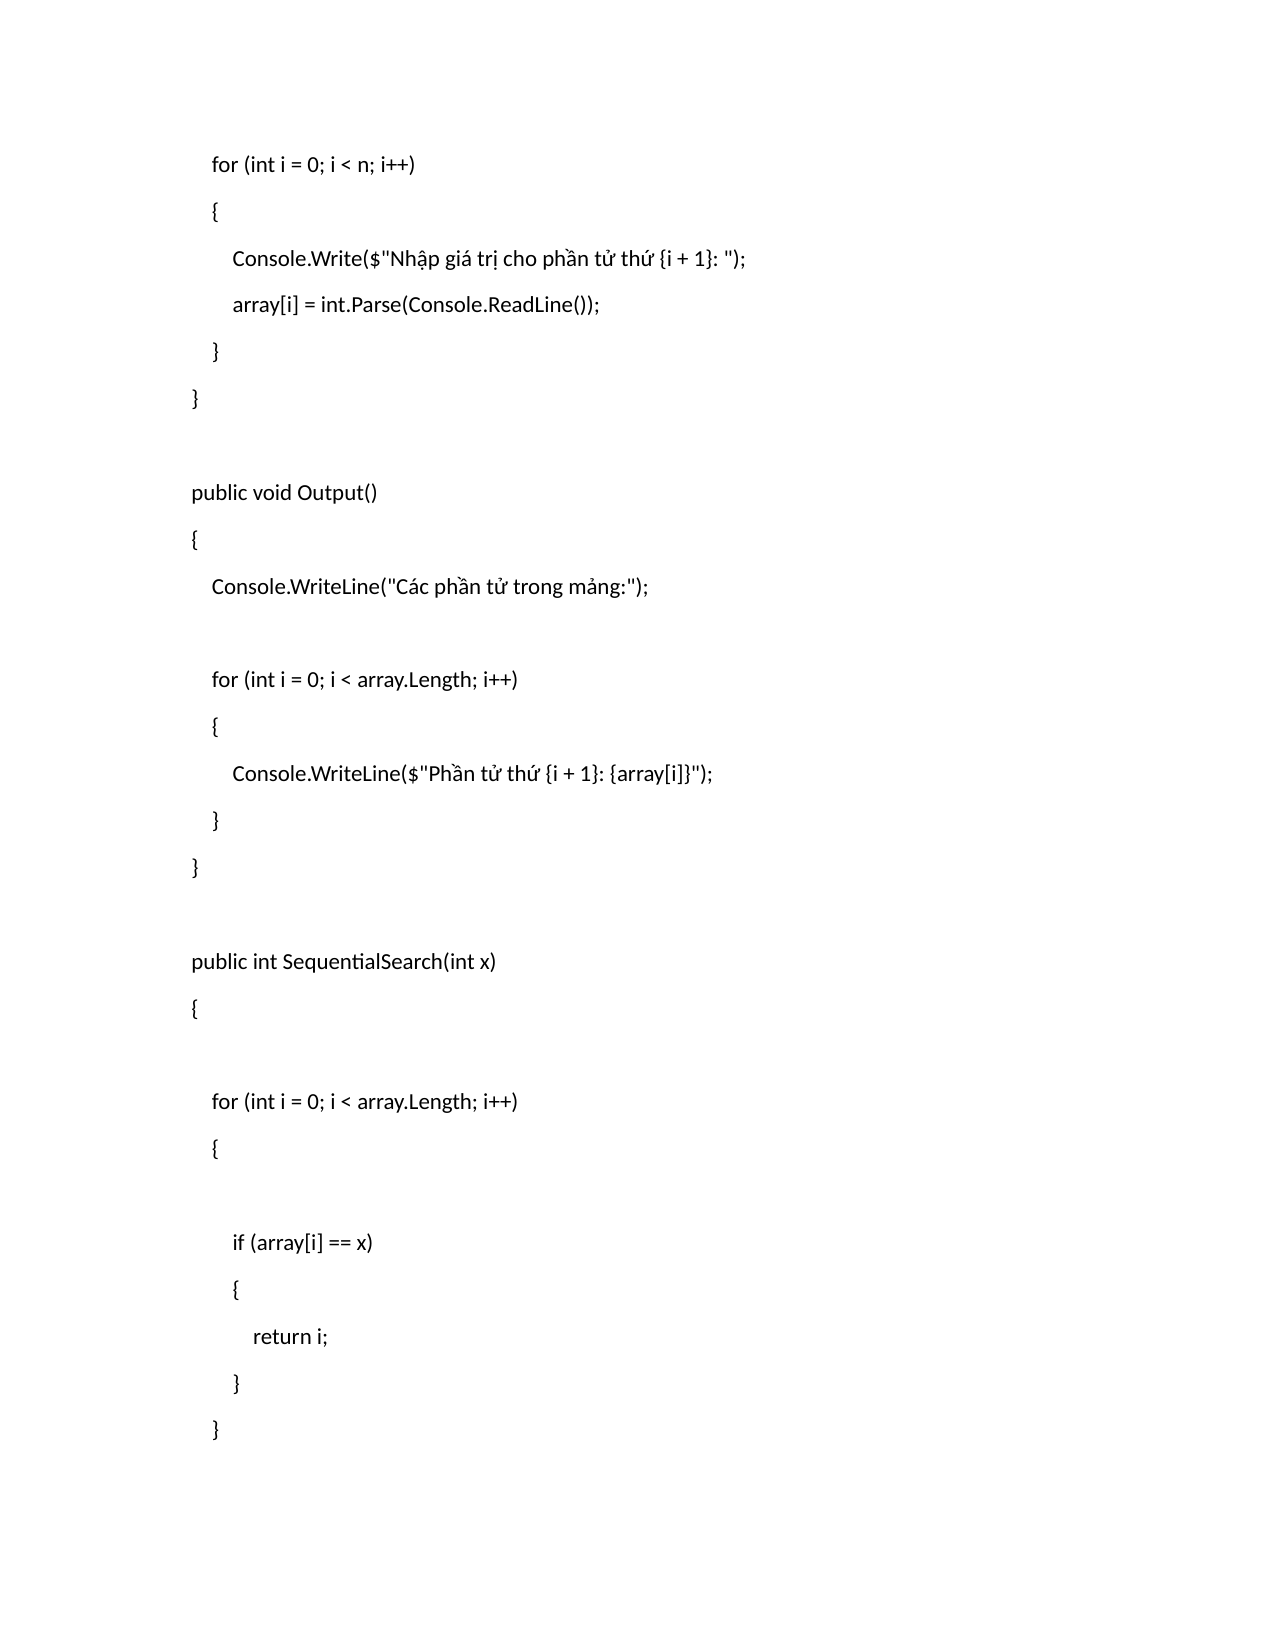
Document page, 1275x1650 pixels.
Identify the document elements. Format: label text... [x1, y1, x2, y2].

text Console.WriteLine($"Phần tử thứ {i + 1}: {array[i]}"); [150, 759, 1125, 787]
text Console.WriteLine("Các phần tử trong mảng:"); [150, 572, 1125, 600]
text } [150, 1369, 1125, 1397]
text return i; [150, 1322, 1125, 1350]
text { [150, 197, 1125, 225]
text public int SequentialSearch(int x) [150, 947, 1125, 975]
text { [150, 994, 1125, 1022]
text { [150, 525, 1125, 553]
text } [150, 1416, 1125, 1444]
text for (int i = 0; i < n; i++) [150, 150, 1125, 178]
text array[i] = int.Parse(Console.ReadLine()); [150, 291, 1125, 319]
text } [150, 806, 1125, 834]
text for (int i = 0; i < array.Length; i++) [150, 666, 1125, 694]
text { [150, 1134, 1125, 1162]
text } [150, 384, 1125, 412]
text Console.Write($"Nhập giá trị cho phần tử thứ {i + 1}: "); [150, 244, 1125, 272]
text { [150, 712, 1125, 741]
text for (int i = 0; i < array.Length; i++) [150, 1087, 1125, 1116]
text public void Output() [150, 478, 1125, 506]
text { [150, 1275, 1125, 1303]
text } [150, 337, 1125, 366]
text if (array[i] == x) [150, 1228, 1125, 1256]
text } [150, 853, 1125, 881]
